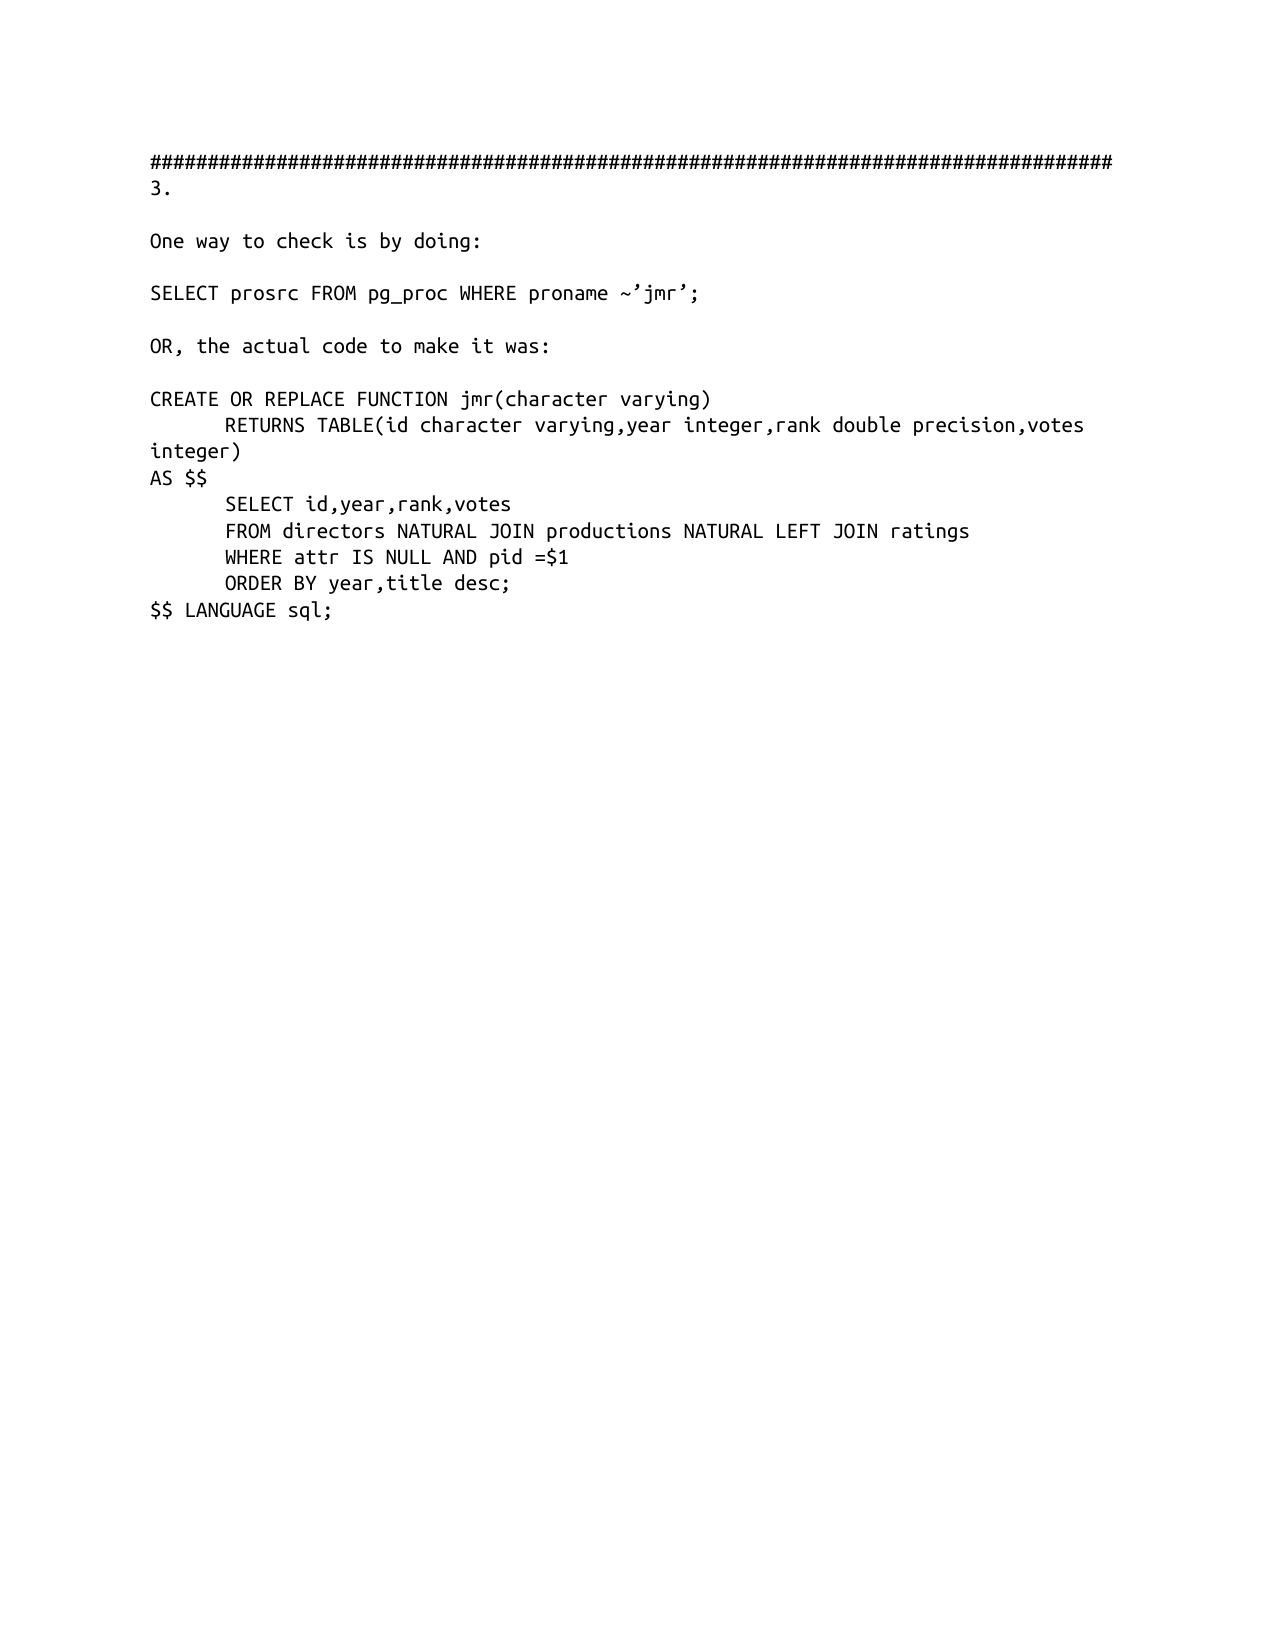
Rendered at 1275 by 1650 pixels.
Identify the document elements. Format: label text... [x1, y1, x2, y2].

text 3. [150, 176, 1125, 199]
text OR, the actual code to make it was: [150, 334, 1125, 357]
text SELECT id,year,rank,votes [150, 493, 1125, 516]
text #################################################################################### [150, 150, 1125, 173]
text ORDER BY year,title desc; [150, 572, 1125, 594]
text SELECT prosrc FROM pg_proc WHERE proname ~’jmr’; [150, 282, 1125, 305]
text One way to check is by doing: [150, 229, 1125, 252]
text RETURNS TABLE(id character varying,year integer,rank double precision,votes integer) [150, 413, 1125, 463]
text AS $$ [150, 466, 1125, 489]
text FROM directors NATURAL JOIN productions NATURAL LEFT JOIN ratings [150, 519, 1125, 542]
text WHERE attr IS NULL AND pid =$1 [150, 545, 1125, 568]
text CREATE OR REPLACE FUNCTION jmr(character varying) [150, 387, 1125, 410]
text $$ LANGUAGE sql; [150, 598, 1125, 621]
